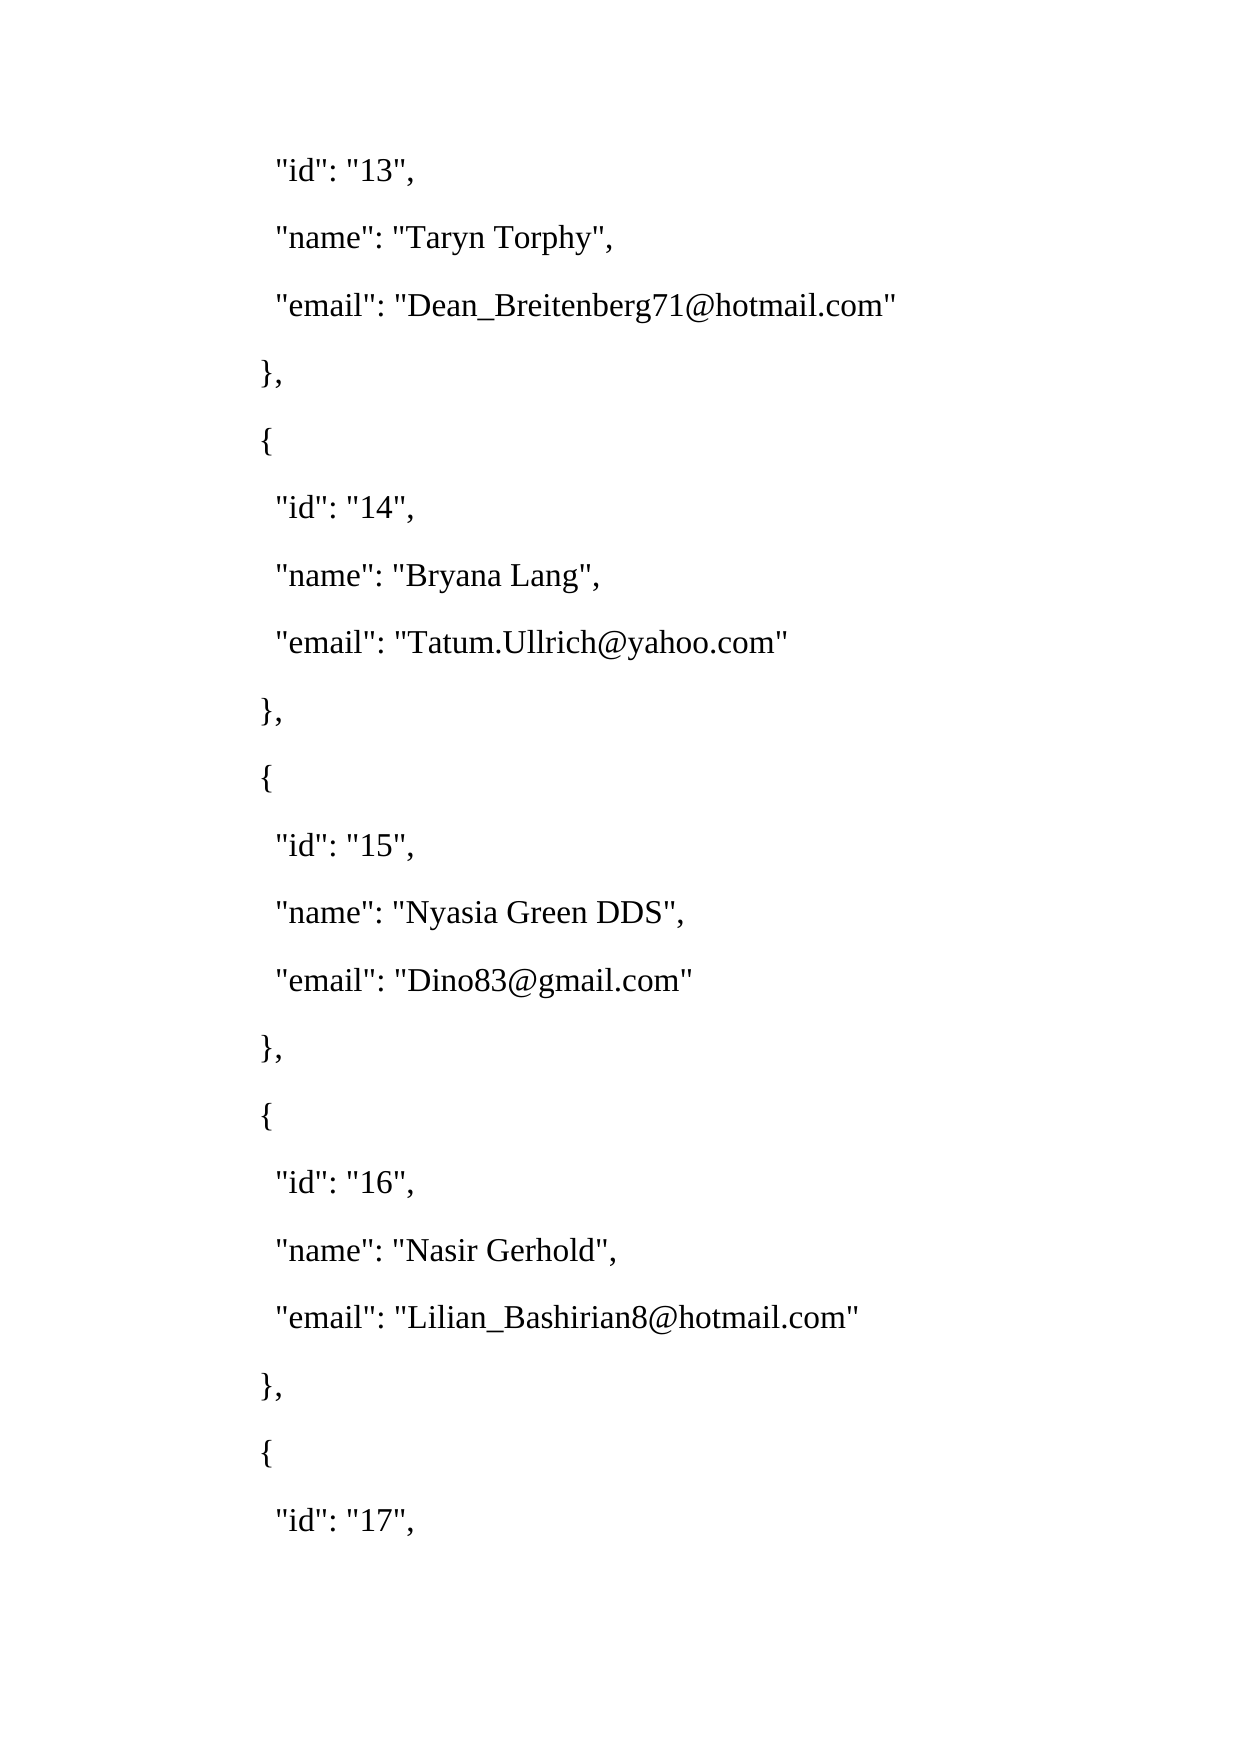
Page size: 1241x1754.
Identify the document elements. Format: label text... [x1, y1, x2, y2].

text "name": "Nasir Gerhold", [225, 1230, 1090, 1268]
text "email": "Tatum.Ullrich@yahoo.com" [225, 622, 1090, 661]
text }, [225, 1027, 1090, 1066]
text "id": "16", [225, 1162, 1090, 1201]
text "name": "Bryana Lang", [225, 555, 1090, 593]
text "id": "15", [225, 825, 1090, 863]
text }, [225, 1365, 1090, 1403]
text "email": "Dean_Breitenberg71@hotmail.com" [225, 285, 1090, 323]
text { [225, 420, 1090, 458]
text "id": "13", [225, 150, 1090, 188]
text }, [225, 690, 1090, 728]
text "email": "Lilian_Bashirian8@hotmail.com" [225, 1297, 1090, 1336]
text }, [225, 352, 1090, 391]
text { [225, 1095, 1090, 1133]
text "email": "Dino83@gmail.com" [225, 960, 1090, 998]
text { [225, 757, 1090, 796]
text "id": "14", [225, 487, 1090, 526]
text "name": "Nyasia Green DDS", [225, 892, 1090, 931]
text { [225, 1432, 1090, 1471]
text "id": "17", [225, 1500, 1090, 1538]
text "name": "Taryn Torphy", [225, 217, 1090, 256]
